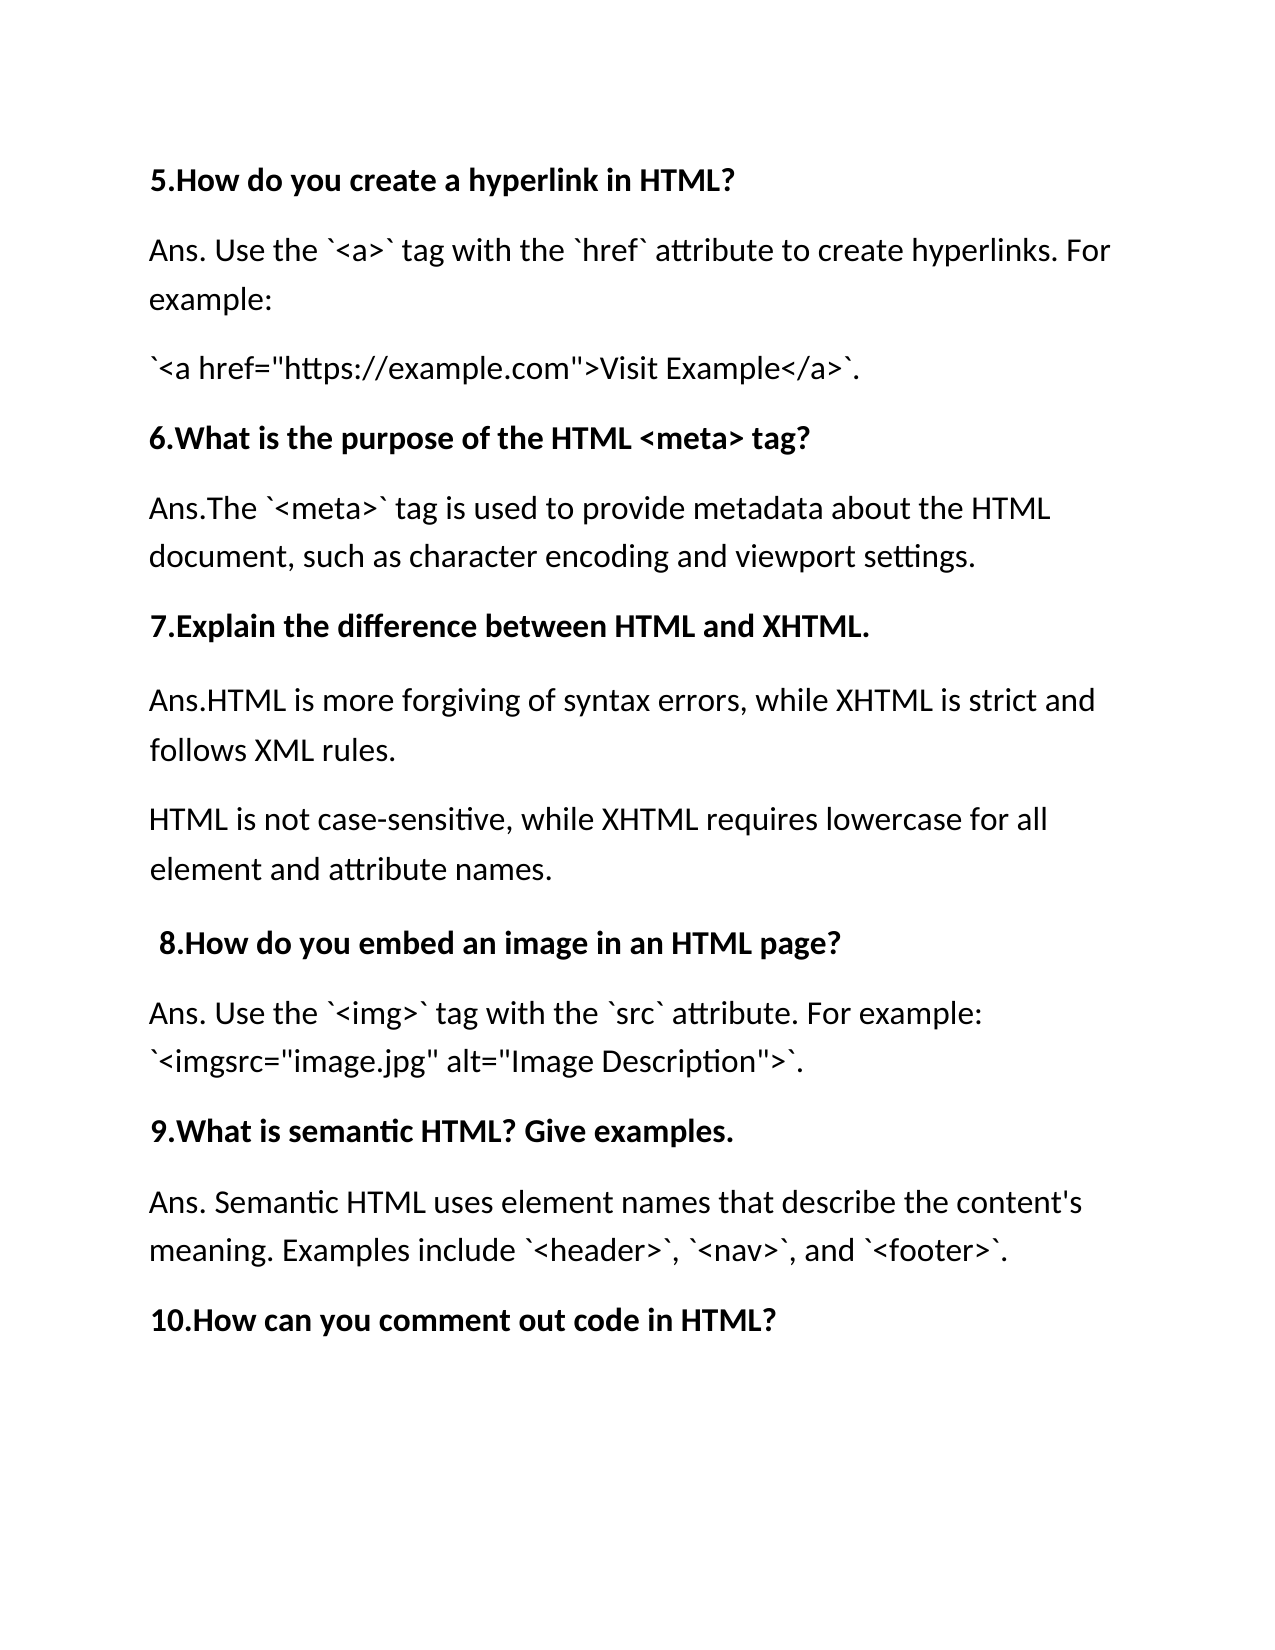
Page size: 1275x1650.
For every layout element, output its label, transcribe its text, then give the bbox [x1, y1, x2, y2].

text 9.What is semantic HTML? Give examples. [150, 1110, 1124, 1151]
text Ans. Semantic HTML uses element names that describe the content's meaning. Examples include `<header>`, `<nav>`, and `<footer>`. [148, 1181, 1124, 1270]
text 7.Explain the difference between HTML and XHTML. [150, 605, 1124, 646]
text Ans.HTML is more forgiving of syntax errors, while XHTML is strict and follows XML rules. [148, 679, 1124, 769]
text Ans. Use the `<img>` tag with the `src` attribute. For example: `<imgsrc="image.jpg" alt="Image Description">`. [148, 992, 1124, 1081]
text 8.How do you embed an image in an HTML page? [159, 922, 1124, 962]
text Ans.The `<meta>` tag is used to provide metadata about the HTML document, such as character encoding and viewport settings. [148, 487, 1124, 576]
text 10.How can you comment out code in HTML? [150, 1299, 1124, 1339]
text 6.What is the purpose of the HTML <meta> tag? [148, 417, 1124, 458]
text Ans. Use the `<a>` tag with the `href` attribute to create hyperlinks. For example: [148, 229, 1124, 318]
text `<a href="https://example.com">Visit Example</a>`. [148, 347, 1124, 388]
text 5.How do you create a hyperlink in HTML? [150, 159, 1124, 199]
text HTML is not case-sensitive, while XHTML requires lowercase for all element and attribute names. [148, 798, 1124, 888]
